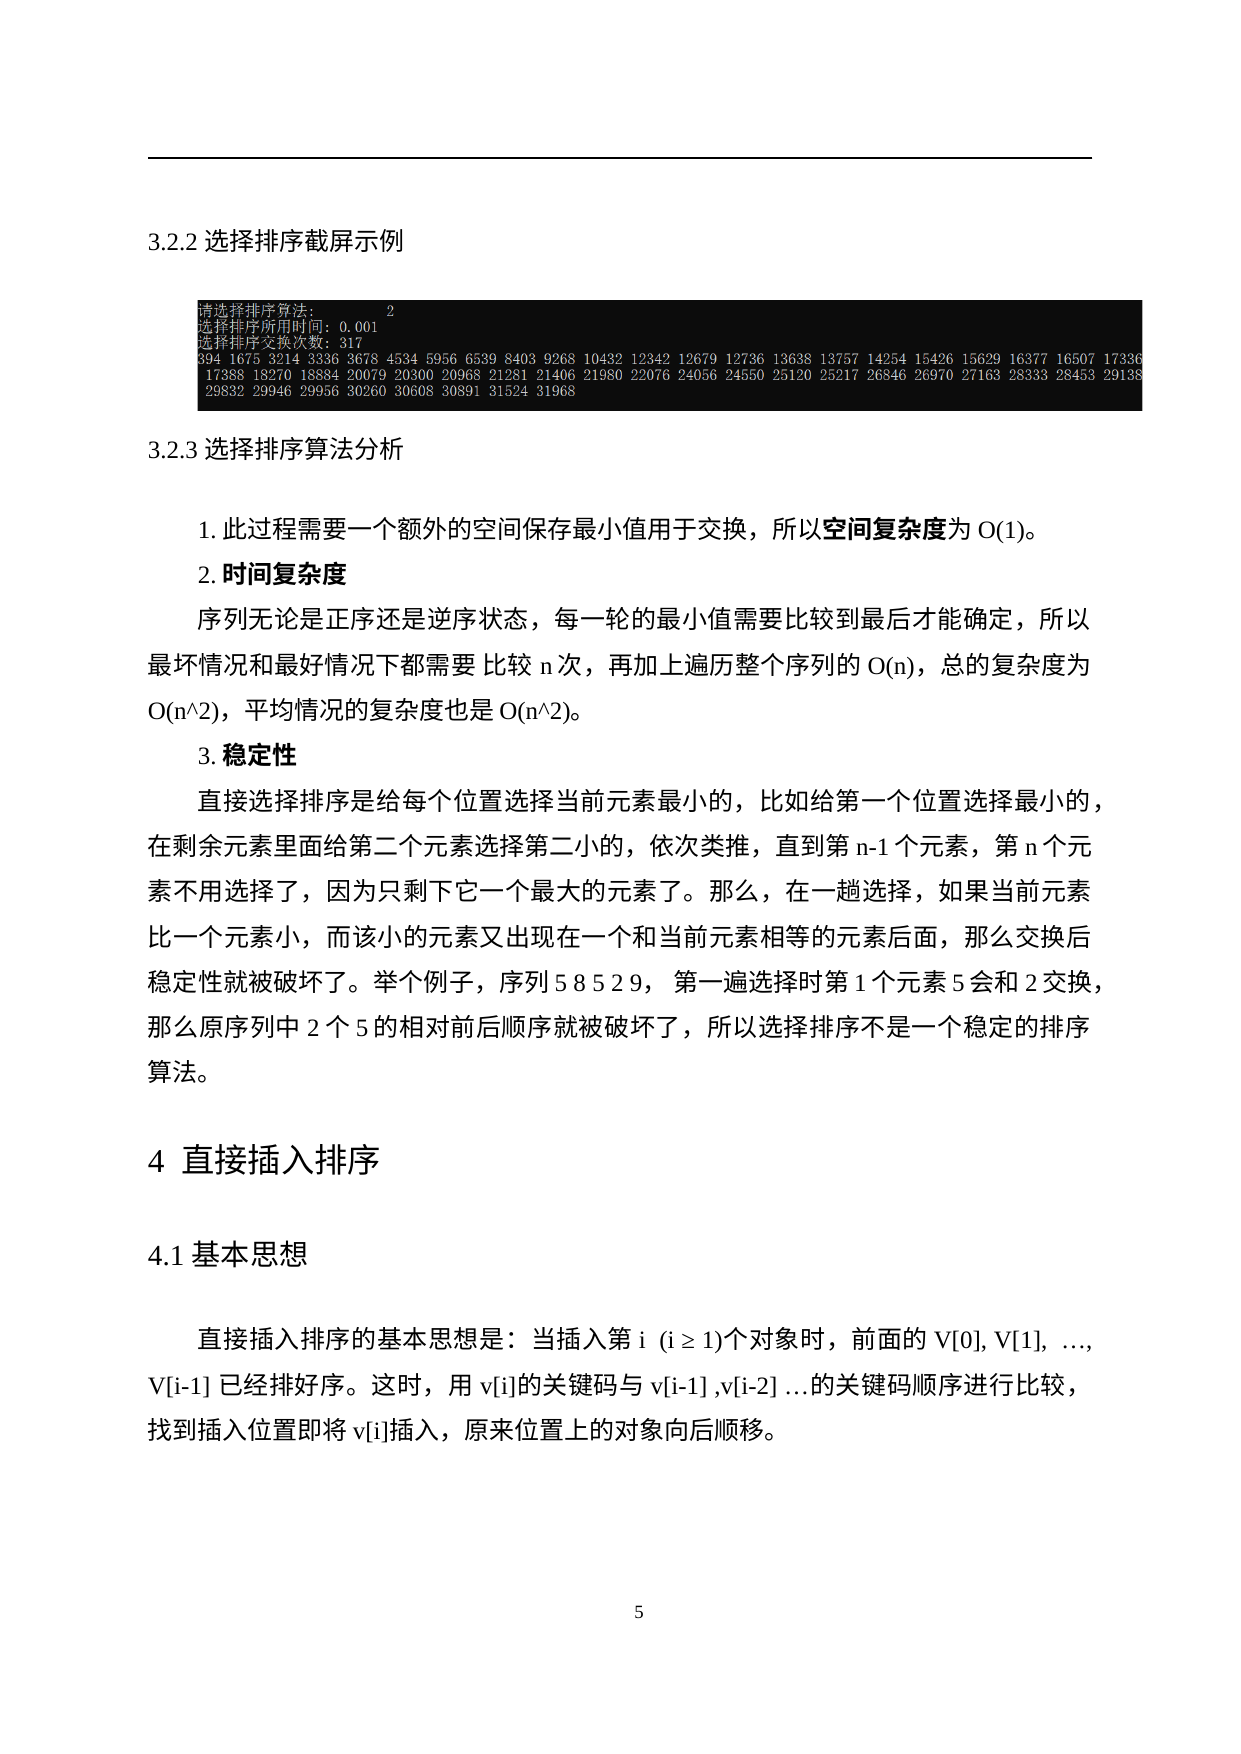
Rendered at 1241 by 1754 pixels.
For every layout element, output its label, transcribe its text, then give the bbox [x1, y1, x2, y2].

text 直接选择排序是给每个位置选择当前元素最小的，比如给第一个位置选择最小的，在剩余元素里面给第二个元素选择第二小的，依次类推，直到第n-1个元素，第n个元素不用选择了，因为只剩下它一个最大的元素了。那么，在一趟选择，如果当前元素比一个元素小，而该小的元素又出现在一个和当前元素相等的元素后面，那么交换后稳定性就被破坏了。举个例子，序列5 8 5 2 9， 第一遍选择时第1个元素5会和2交换，那么原序列中2个5的相对前后顺序就被破坏了，所以选择排序不是一个稳定的排序算法。 [148, 781, 1092, 1089]
text 3. 稳定性 [148, 736, 1092, 772]
text 直接插入排序的基本思想是：当插入第i (i ≥ 1)个对象时，前面的V[0], V[1], …, V[i-1] 已经排好序。这时，用v[i]的关键码与v[i-1] ,v[i-2] …的关键码顺序进行比较，找到插入位置即将v[i]插入，原来位置上的对象向后顺移。 [148, 1320, 1092, 1447]
text 2. 时间复杂度 [148, 554, 1092, 591]
subtitle 3.2.3 选择排序算法分析 [148, 430, 1092, 466]
subtitle 4.1 基本思想 [148, 1231, 1092, 1274]
picture [197, 300, 1143, 411]
subtitle 3.2.2 选择排序截屏示例 [148, 221, 1092, 257]
text 1. 此过程需要一个额外的空间保存最小值用于交换，所以空间复杂度为O(1)。 [148, 509, 1092, 545]
text 4 直接插入排序 [148, 1134, 1092, 1182]
text 序列无论是正序还是逆序状态，每一轮的最小值需要比较到最后才能确定，所以最坏情况和最好情况下都需要 比较n次，再加上遍历整个序列的O(n)，总的复杂度为O(n^2)，平均情况的复杂度也是O(n^2)。 [148, 600, 1092, 727]
